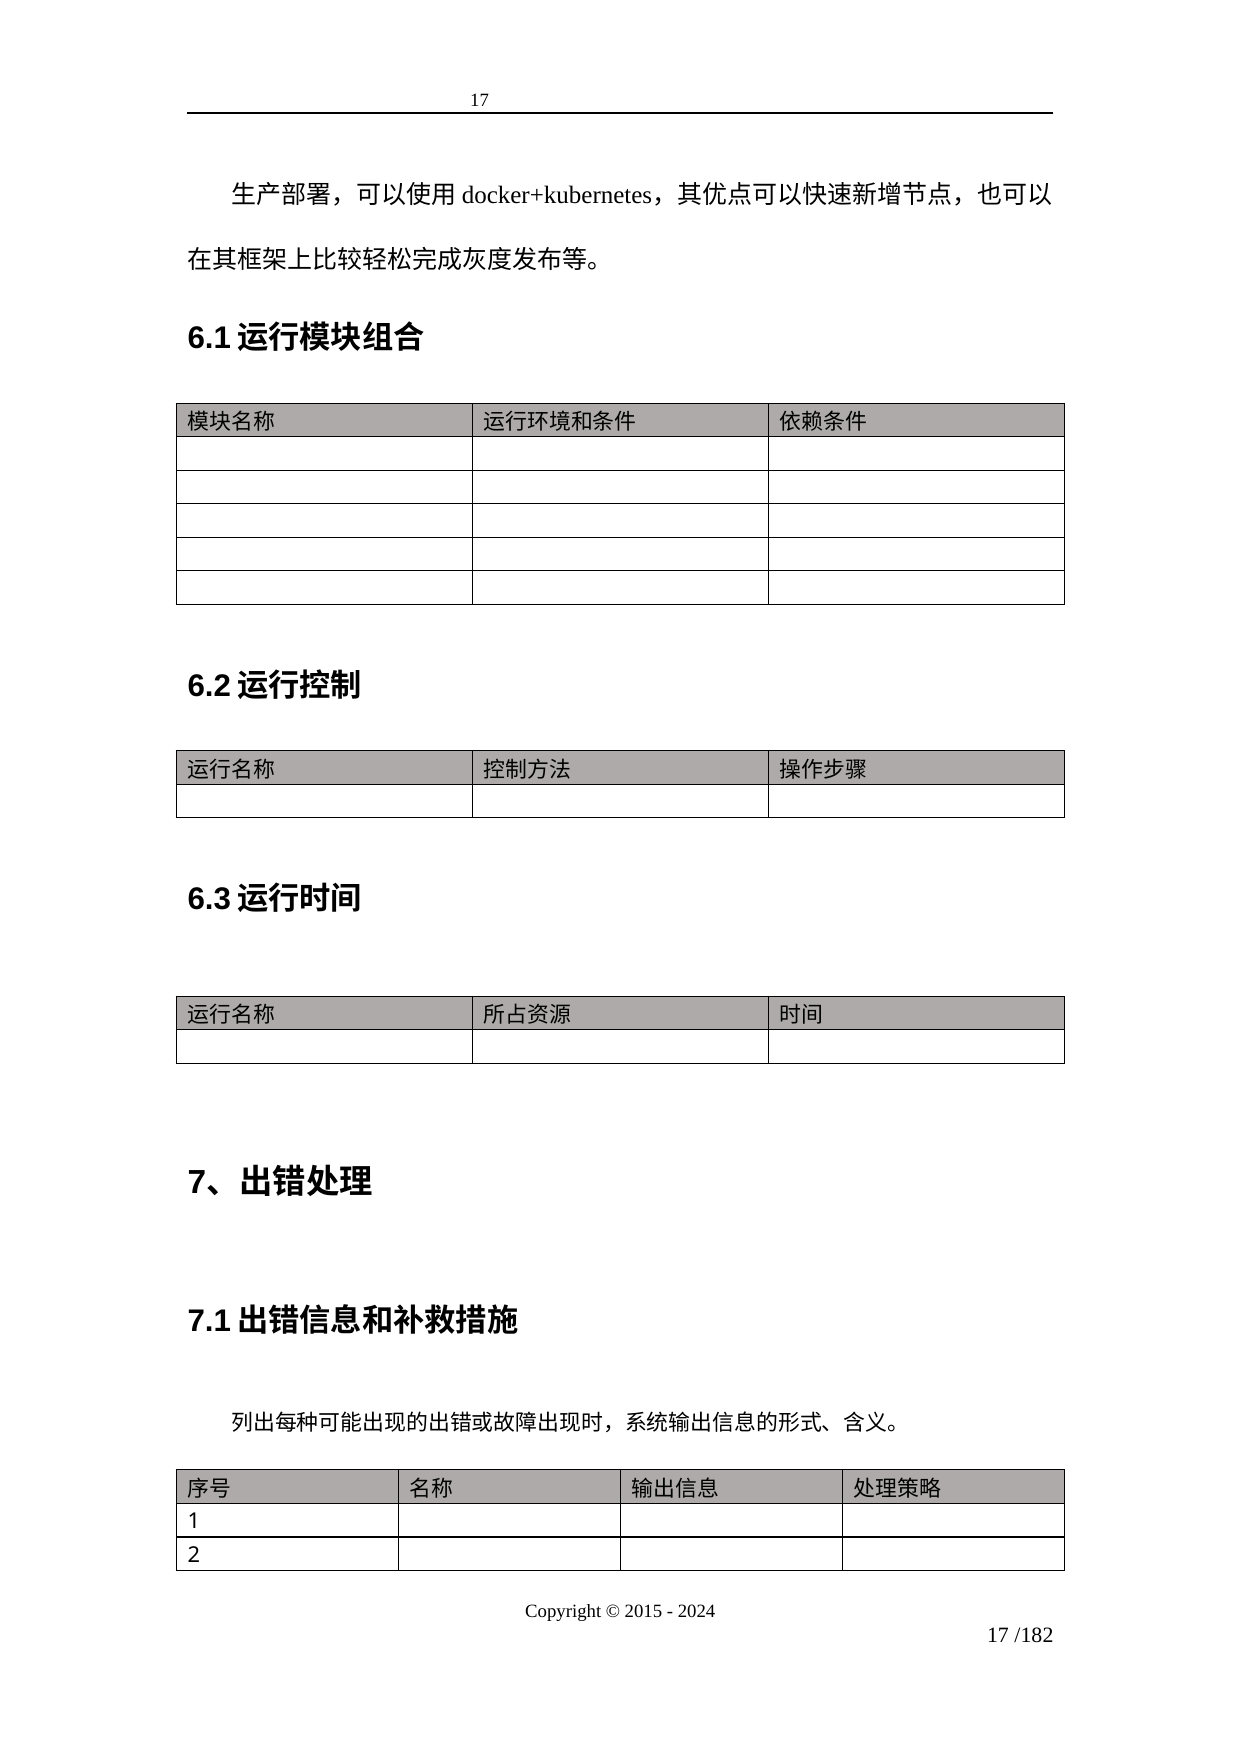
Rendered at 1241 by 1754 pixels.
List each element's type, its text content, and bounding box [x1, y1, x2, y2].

table_cell [843, 1538, 1064, 1570]
table_header 控制方法 [473, 751, 768, 784]
table_header 依赖条件 [769, 404, 1064, 436]
table_header 运行环境和条件 [473, 404, 768, 436]
table_cell [769, 471, 1064, 503]
table_cell [177, 471, 472, 503]
table_cell [399, 1538, 620, 1570]
table_cell [177, 785, 472, 817]
table_cell [621, 1538, 842, 1570]
table_cell [399, 1504, 620, 1536]
table_cell [473, 471, 768, 503]
table_header 输出信息 [621, 1470, 842, 1503]
subtitle 6.1运行模块组合 [187, 303, 1053, 368]
table_header 时间 [769, 997, 1064, 1029]
table_cell [769, 1030, 1064, 1063]
table_cell [473, 571, 768, 604]
table_cell [177, 504, 472, 537]
table_cell [769, 538, 1064, 570]
table_cell 1 [177, 1504, 398, 1536]
table_cell [769, 504, 1064, 537]
table_cell [769, 785, 1064, 817]
table_header 名称 [399, 1470, 620, 1503]
text 列出每种可能出现的出错或故障出现时，系统输出信息的形式、含义。 [187, 1404, 1053, 1437]
table_cell [473, 1030, 768, 1063]
table_cell [473, 504, 768, 537]
list 生产部署，可以使用docker+kubernetes，其优点可以快速新增节点，也可以在其框架上比较轻松完成灰度发布等。 [187, 160, 1053, 290]
table_cell [177, 437, 472, 470]
table_cell [843, 1504, 1064, 1536]
subtitle 6.3运行时间 [187, 863, 1053, 928]
subtitle 7.1出错信息和补救措施 [187, 1286, 1053, 1351]
table_cell [769, 437, 1064, 470]
table_header 操作步骤 [769, 751, 1064, 784]
table_header 模块名称 [177, 404, 472, 436]
table_cell [473, 785, 768, 817]
table_header 序号 [177, 1470, 398, 1503]
table_header 运行名称 [177, 751, 472, 784]
table_header 运行名称 [177, 997, 472, 1029]
table_header 所占资源 [473, 997, 768, 1029]
table_cell [473, 538, 768, 570]
table_header 处理策略 [843, 1470, 1064, 1503]
table_cell [177, 1030, 472, 1063]
table_cell 2 [177, 1538, 398, 1570]
table_cell [621, 1504, 842, 1536]
table_cell [769, 571, 1064, 604]
table_cell [177, 571, 472, 604]
subtitle 出错处理 [187, 1146, 1053, 1211]
table_cell [177, 538, 472, 570]
subtitle 6.2运行控制 [187, 650, 1053, 715]
table_cell [473, 437, 768, 470]
